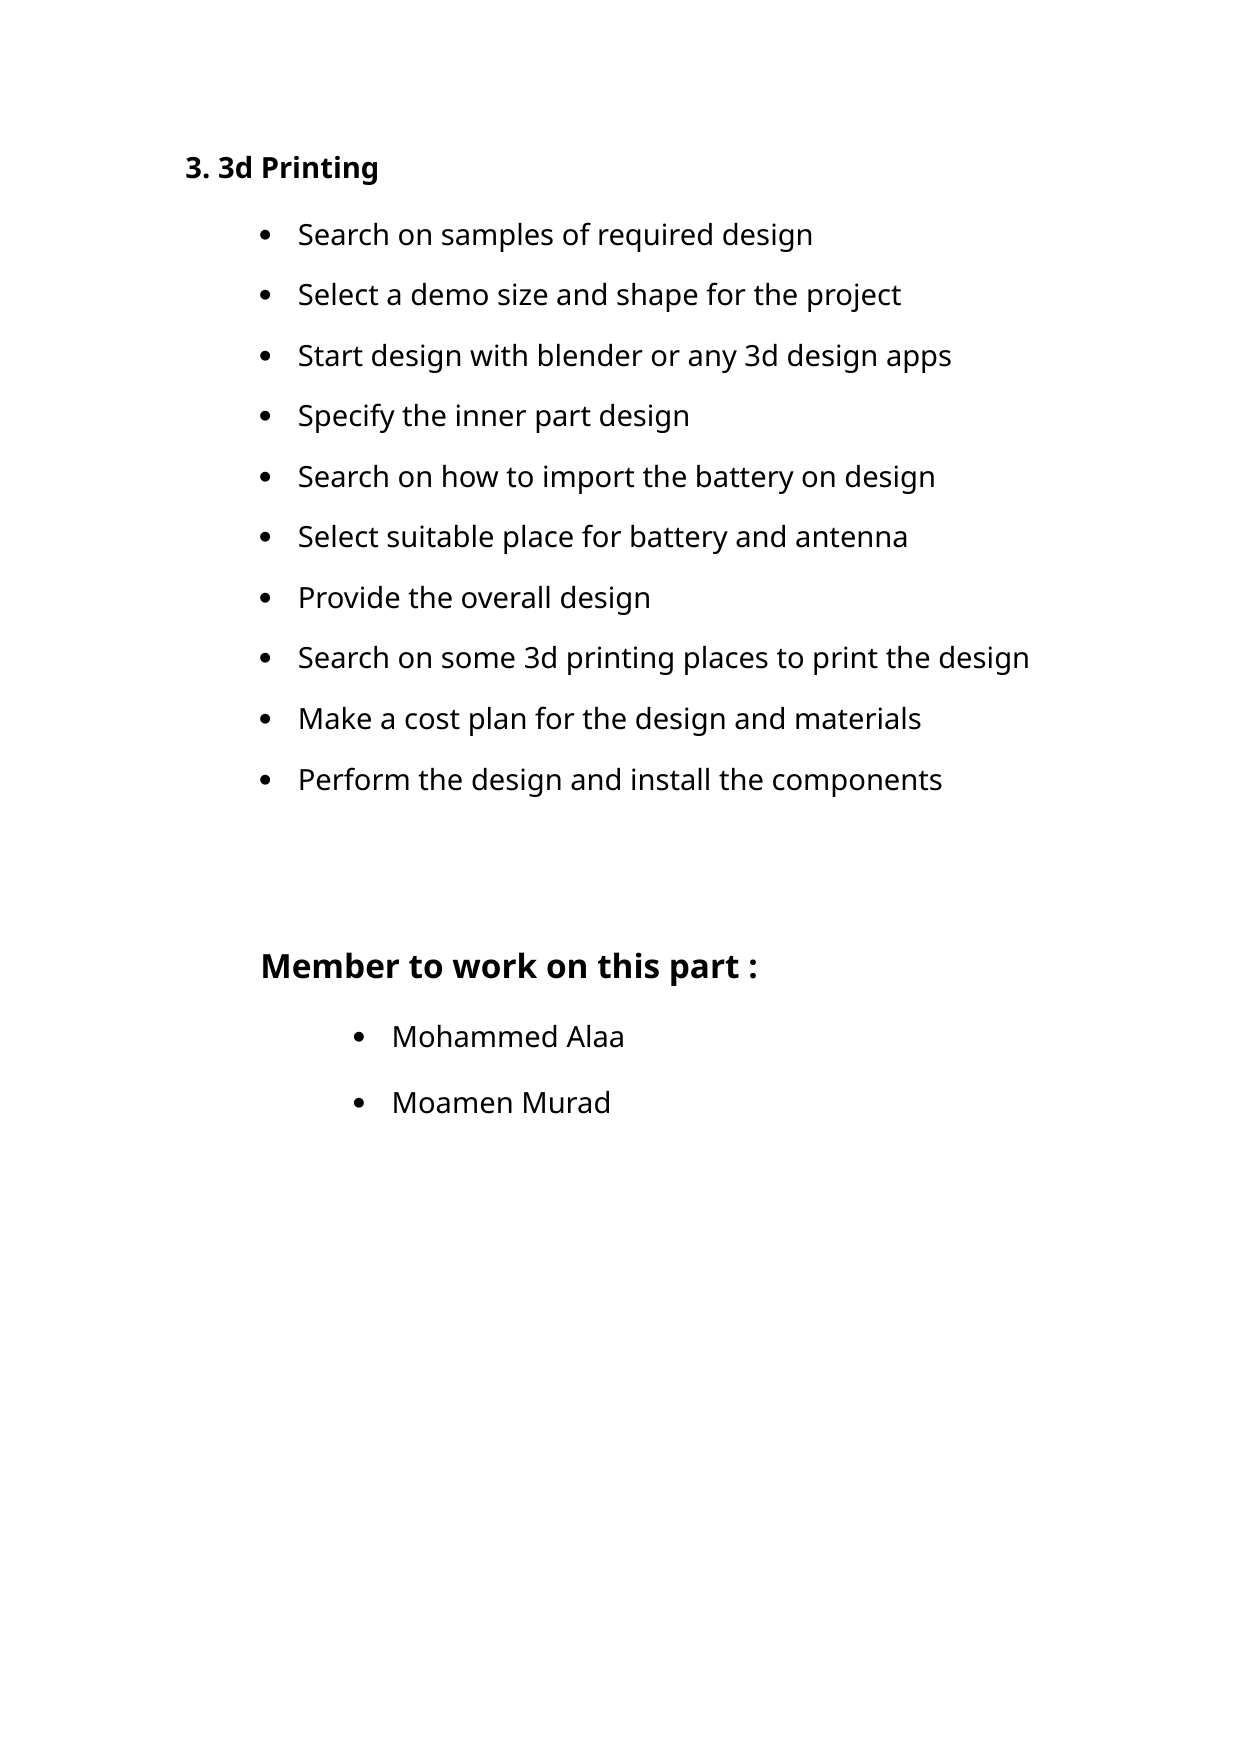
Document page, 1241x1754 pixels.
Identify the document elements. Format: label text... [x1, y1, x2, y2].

list Perform the design and install the components [260, 759, 1092, 798]
list 3d Printing [185, 148, 1092, 187]
list Moamen Murad [354, 1082, 1092, 1122]
list Provide the overall design [260, 577, 1092, 617]
list Member to work on this part : [260, 943, 1092, 988]
list Search on some 3d printing places to print the design [260, 638, 1092, 677]
list Specify the inner part design [260, 396, 1092, 435]
list Make a cost plan for the design and materials [260, 698, 1092, 738]
list Search on how to import the battery on design [260, 456, 1092, 496]
list Search on samples of required design [260, 214, 1092, 254]
list Mohammed Alaa [354, 1016, 1092, 1056]
list Select a demo size and shape for the project [260, 275, 1092, 314]
list Start design with blender or any 3d design apps [260, 335, 1092, 375]
list Select suitable place for battery and antenna [260, 517, 1092, 556]
